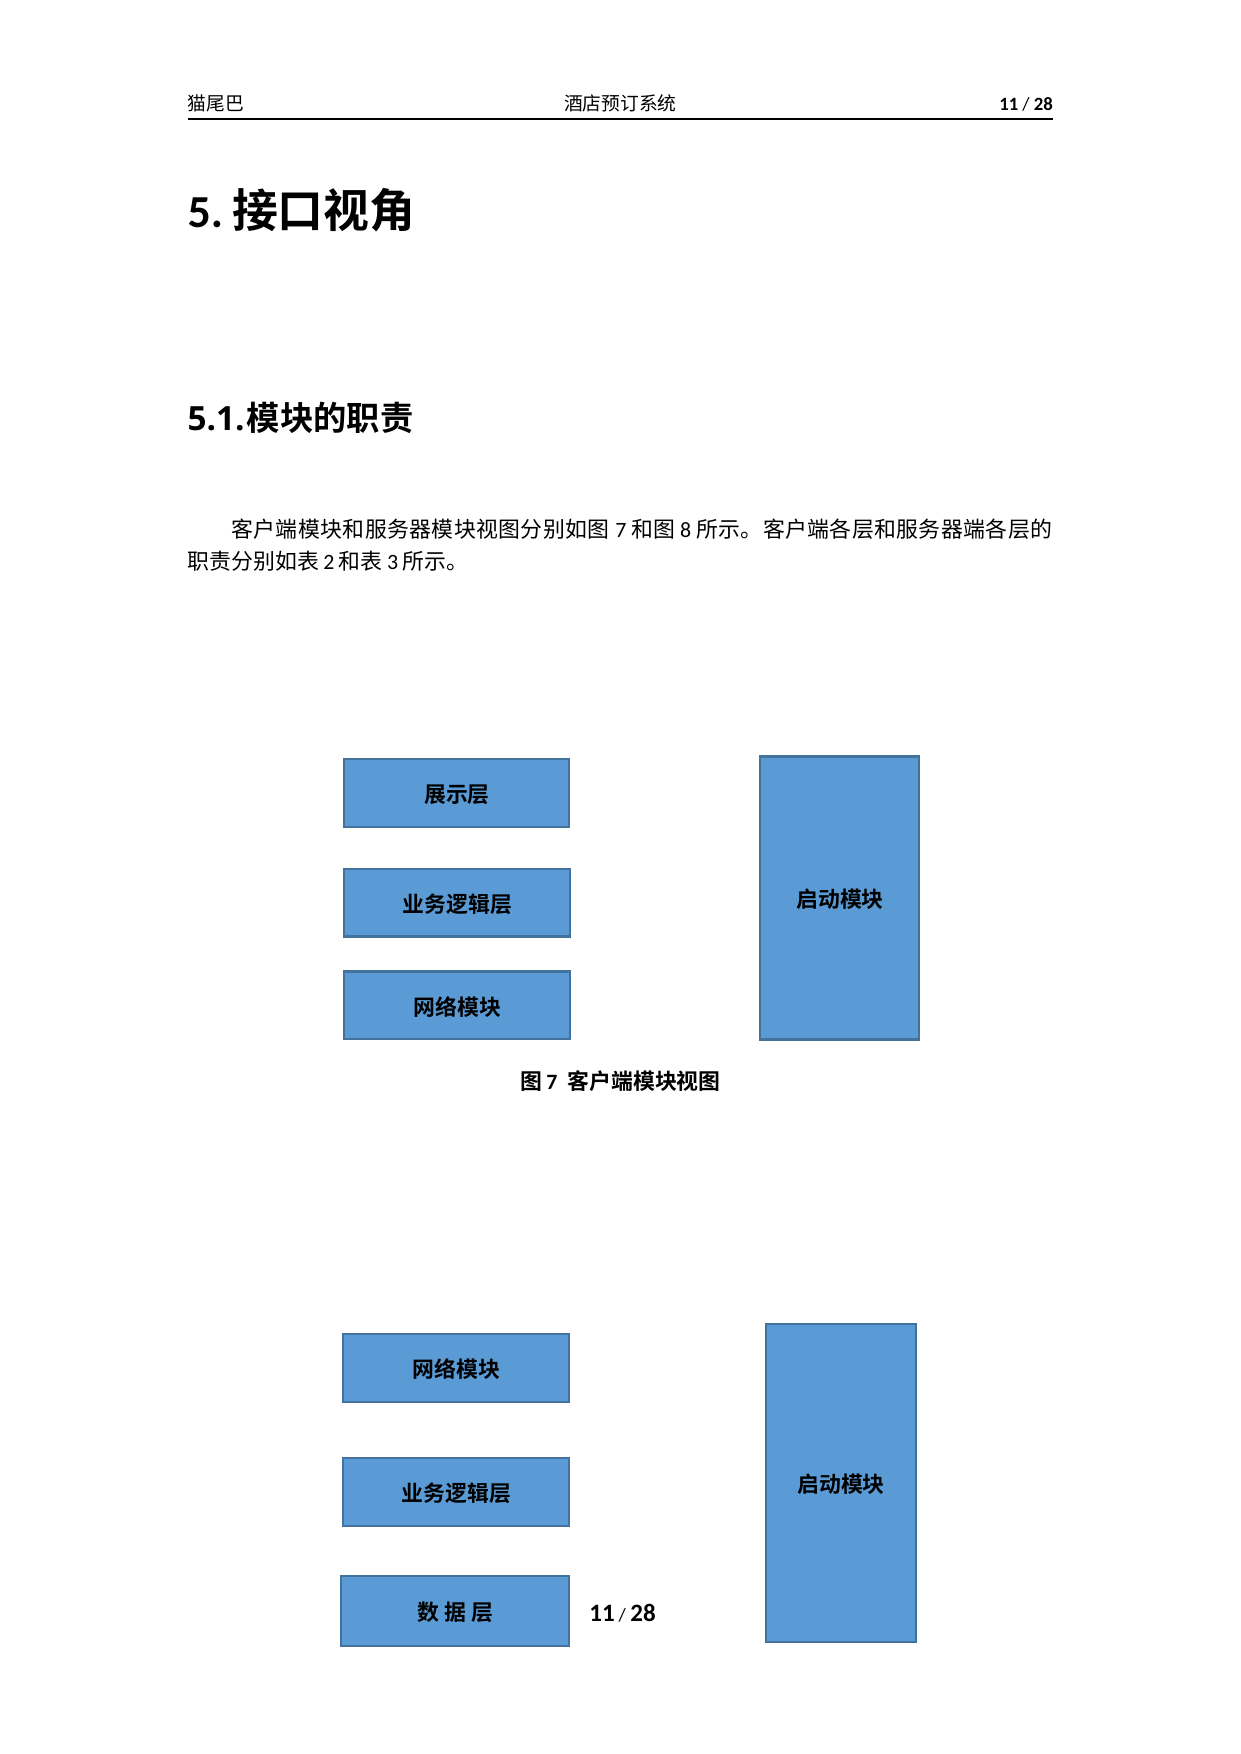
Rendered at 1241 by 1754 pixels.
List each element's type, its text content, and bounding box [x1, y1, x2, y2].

text 图7 客户端模块视图 [187, 1064, 1053, 1096]
list 模块的职责 [187, 384, 1053, 449]
text 客户端模块和服务器模块视图分别如图7和图8所示。客户端各层和服务器端各层的职责分别如表2和表3所示。 [187, 511, 1053, 576]
list 接口视角 [187, 158, 1053, 256]
